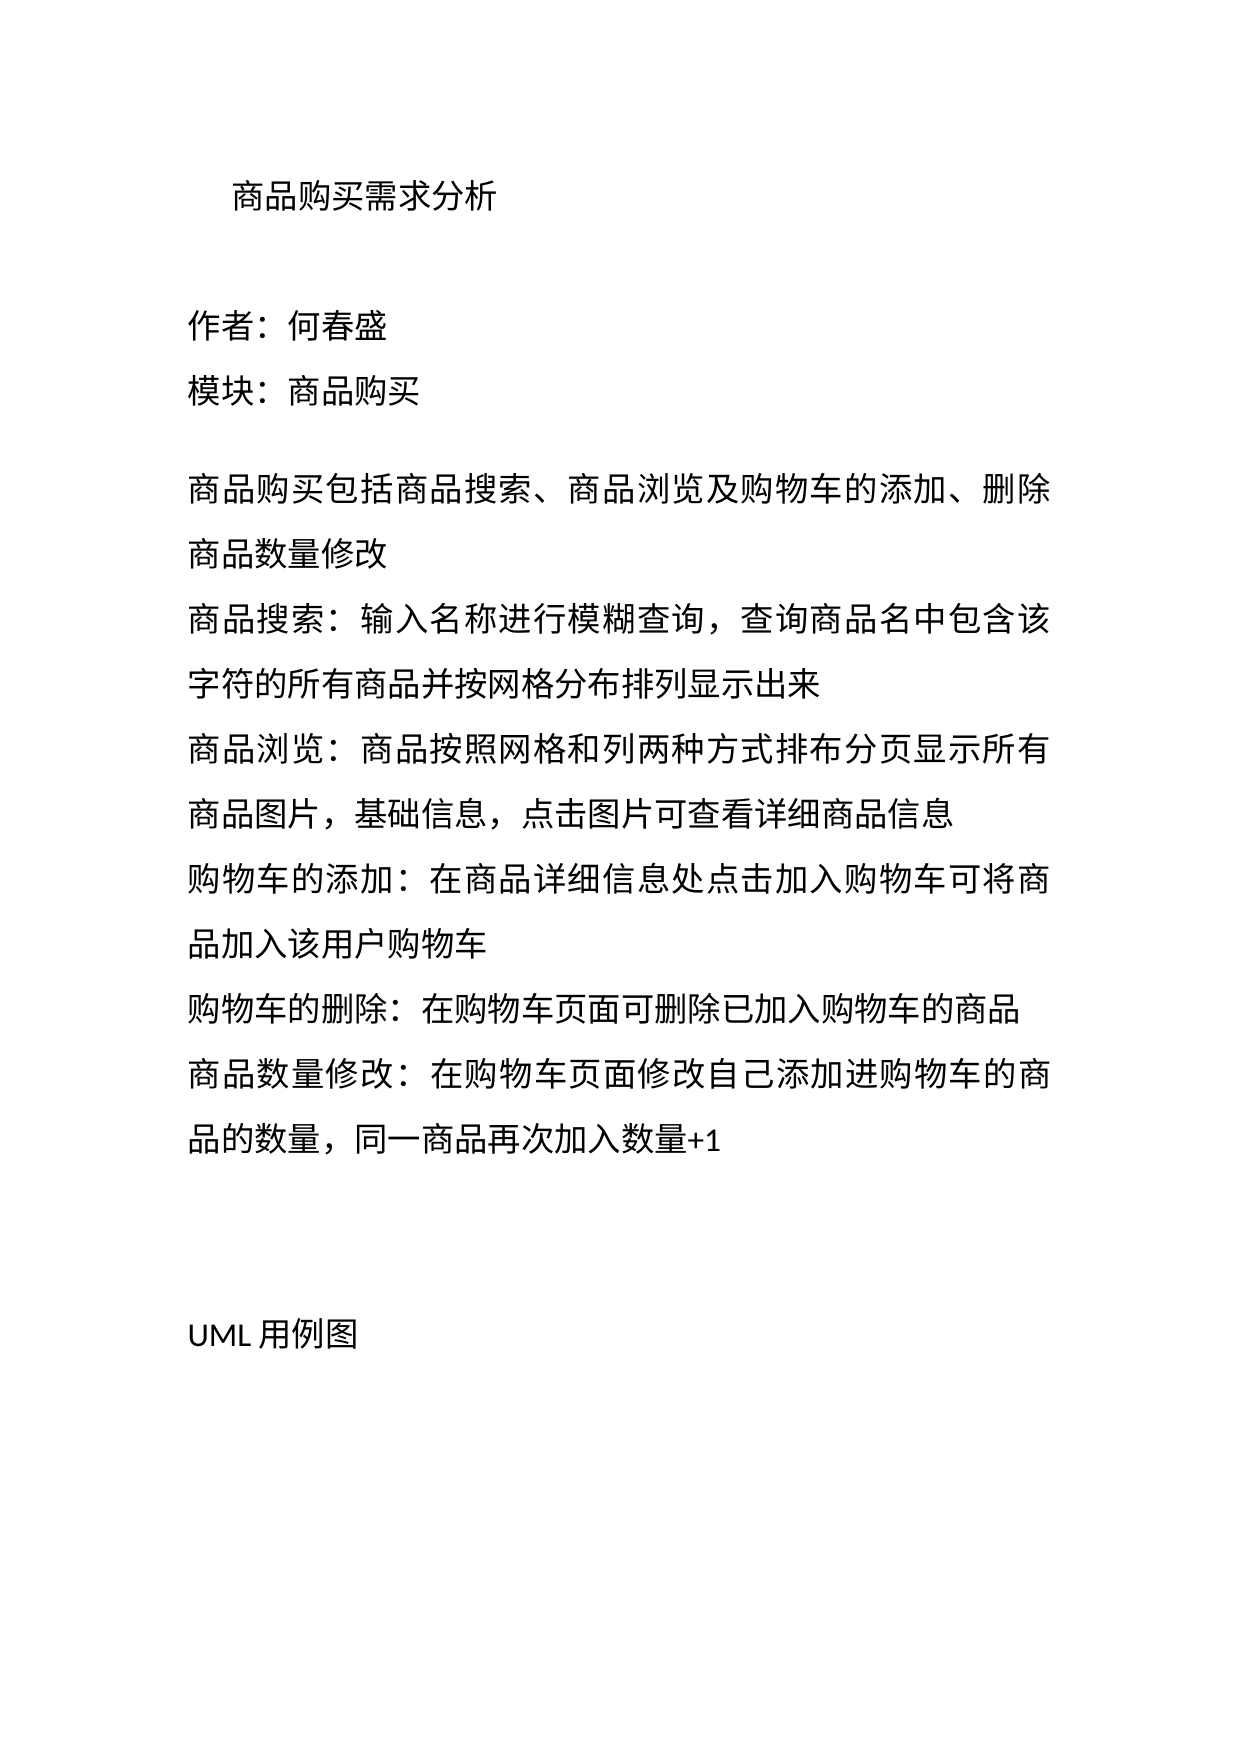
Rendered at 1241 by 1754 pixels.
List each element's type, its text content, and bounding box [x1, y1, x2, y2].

text 商品购买包括商品搜索、商品浏览及购物车的添加、删除、商品数量修改 [187, 454, 1053, 584]
text 商品购买需求分析 [187, 162, 1053, 227]
text UML用例图 [187, 1299, 1053, 1364]
text 商品浏览：商品按照网格和列两种方式排布分页显示所有商品图片，基础信息，点击图片可查看详细商品信息 [187, 714, 1053, 844]
text 作者：何春盛 [187, 292, 1053, 357]
text 模块：商品购买 [187, 357, 1053, 422]
text 商品数量修改：在购物车页面修改自己添加进购物车的商品的数量，同一商品再次加入数量+1 [187, 1039, 1053, 1169]
text 购物车的删除：在购物车页面可删除已加入购物车的商品 [187, 974, 1053, 1039]
text 购物车的添加：在商品详细信息处点击加入购物车可将商品加入该用户购物车 [187, 844, 1053, 974]
text 商品搜索：输入名称进行模糊查询，查询商品名中包含该字符的所有商品并按网格分布排列显示出来 [187, 584, 1053, 714]
